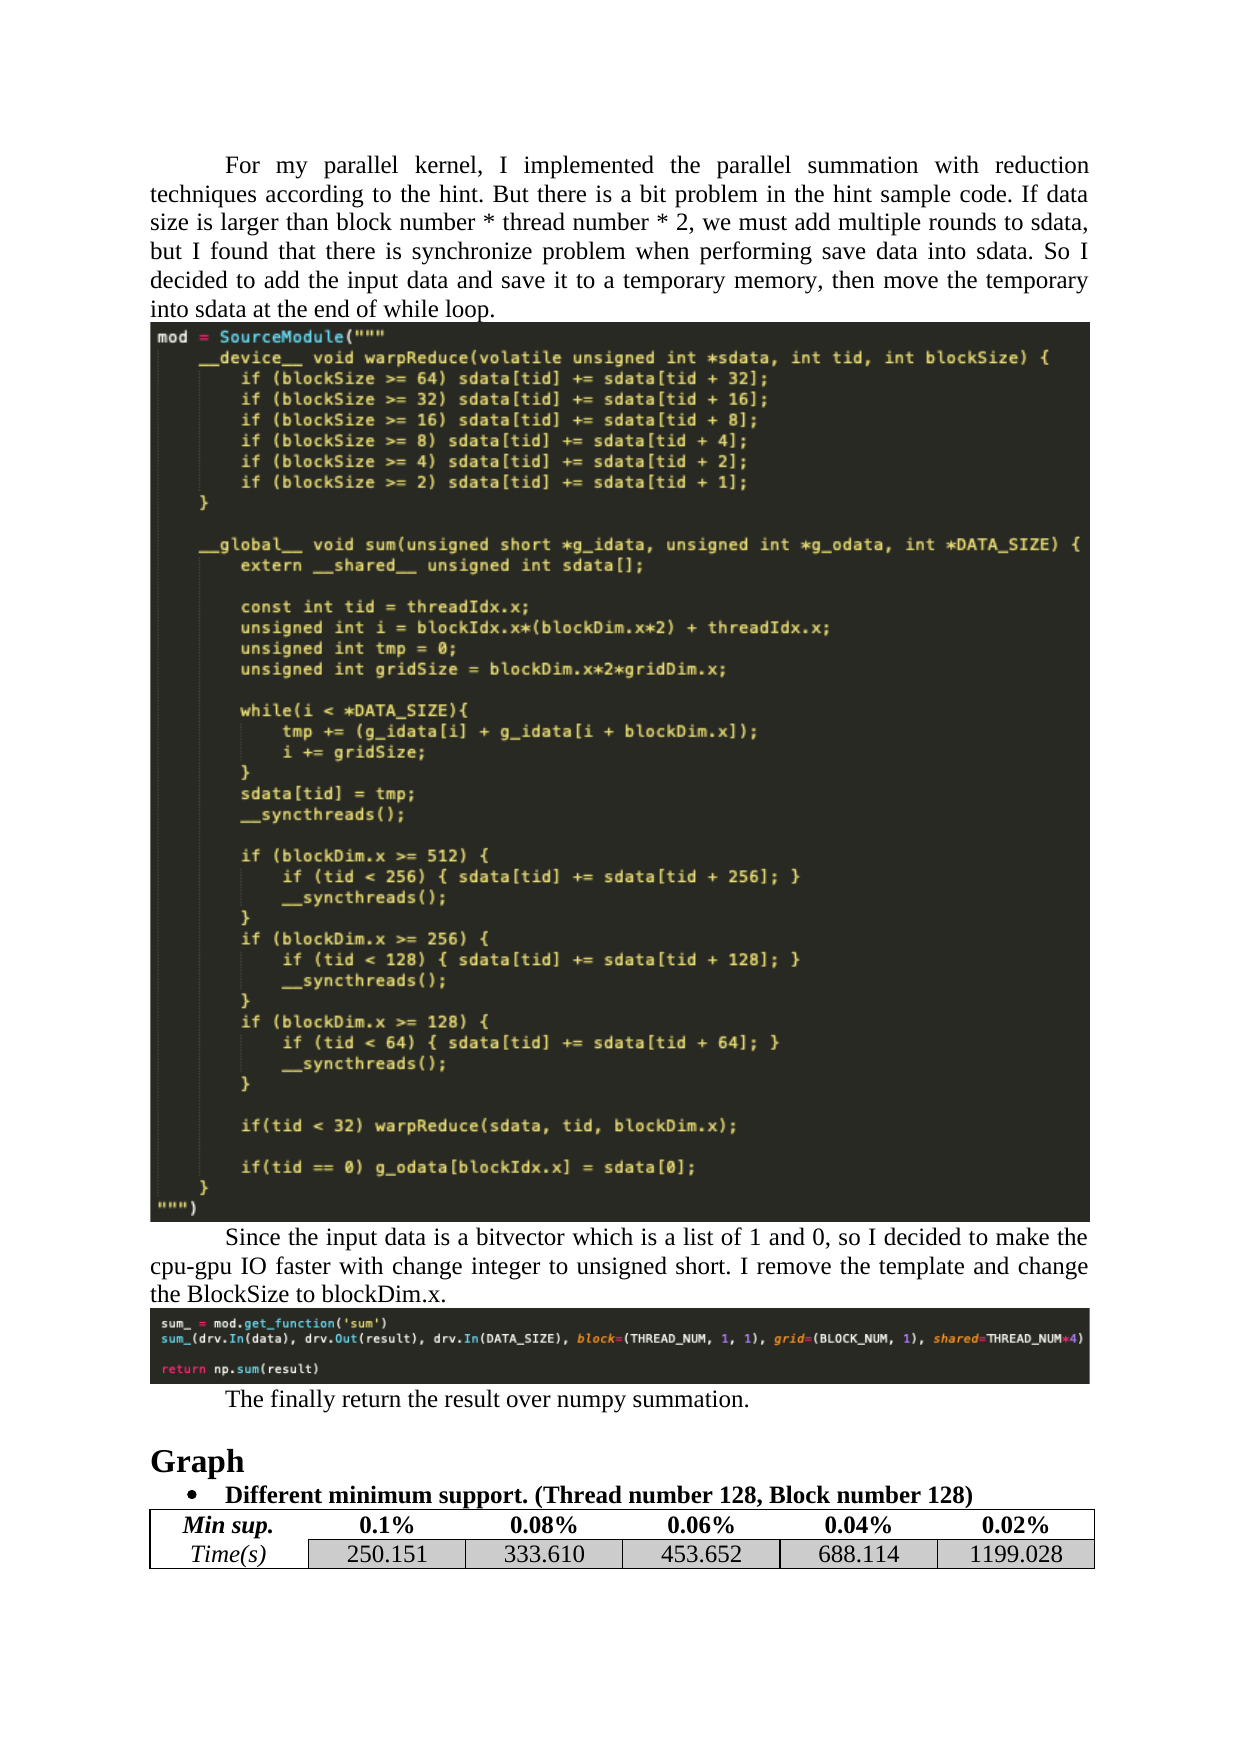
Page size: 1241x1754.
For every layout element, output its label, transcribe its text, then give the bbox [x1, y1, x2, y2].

table_cell 688.114 [781, 1540, 937, 1568]
table_header Min sup. [151, 1510, 309, 1538]
table_cell 453.652 [623, 1540, 779, 1568]
table_header 0.08% [466, 1510, 623, 1538]
text Graph [150, 1442, 1090, 1480]
list Different minimum support. (Thread number 128, Block number 128) [187, 1480, 1090, 1509]
table_header 0.02% [937, 1510, 1094, 1538]
text For my parallel kernel, I implemented the parallel summation with reduction techniques according to the hint. But there is a bit problem in the hint sample code. If data size is larger than block number * thread number * 2, we must add multiple rounds to sdata, but I found that there is synchronize problem when performing save data into sdata. So I decided to add the input data and save it to a temporary memory, then move the temporary into sdata at the end of while loop. [150, 150, 1090, 322]
picture [150, 322, 1090, 1222]
table_header 0.06% [623, 1510, 780, 1538]
table_cell 250.151 [309, 1540, 465, 1568]
text Since the input data is a bitvector which is a list of 1 and 0, so I decided to make the cpu-gpu IO faster with change integer to unsigned short. I remove the template and change the BlockSize to blockDim.x. [150, 1222, 1090, 1308]
picture [150, 1308, 1090, 1384]
table_header 0.04% [780, 1510, 937, 1538]
table_header 0.1% [309, 1510, 466, 1538]
table_cell 1199.028 [938, 1540, 1094, 1568]
text The finally return the result over numpy summation. [150, 1384, 1090, 1413]
table_cell 333.610 [466, 1540, 622, 1568]
table_cell Time(s) [151, 1539, 308, 1568]
